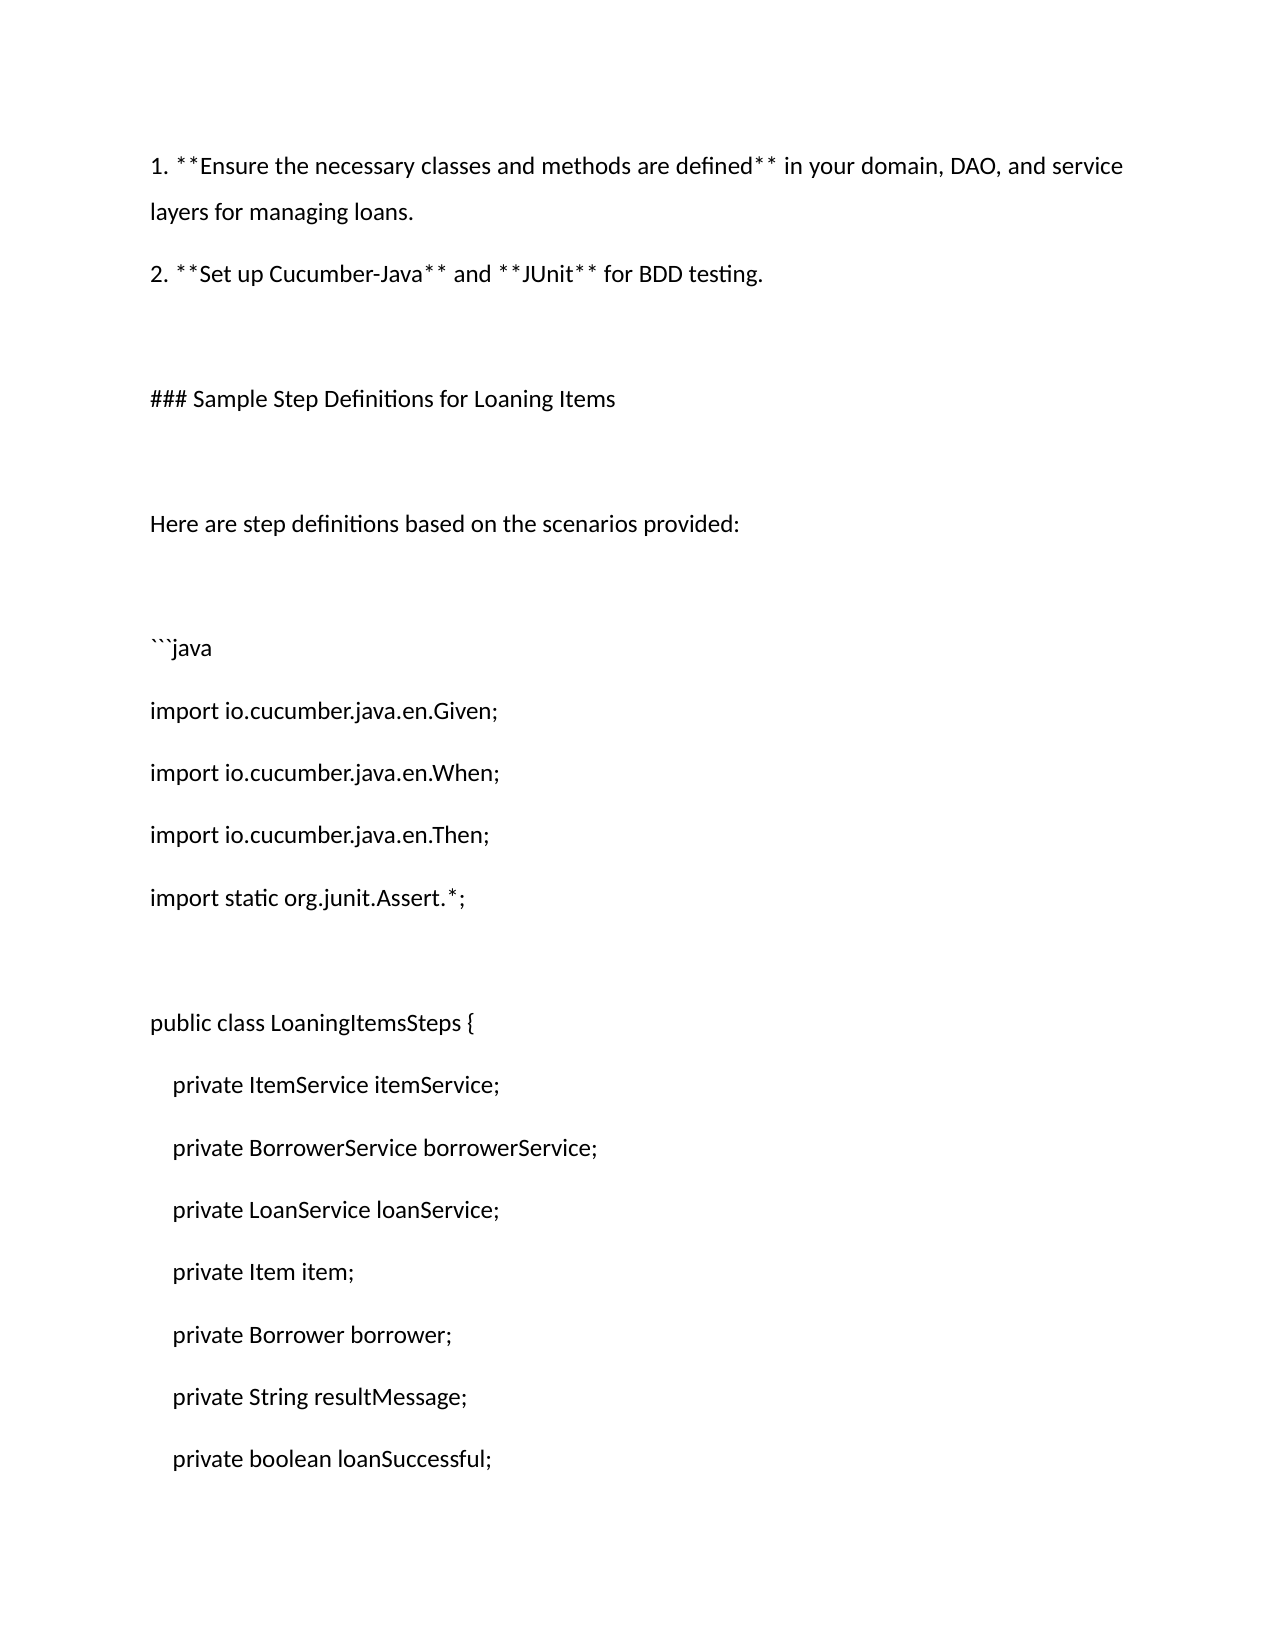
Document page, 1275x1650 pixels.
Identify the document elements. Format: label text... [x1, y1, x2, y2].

text private ItemService itemService; [150, 1069, 1125, 1100]
text ### Sample Step Definitions for Loaning Items [150, 383, 1125, 413]
text import io.cucumber.java.en.Then; [150, 820, 1125, 850]
text private LoanService loanService; [150, 1194, 1125, 1224]
text private String resultMessage; [150, 1381, 1125, 1412]
text Here are step definitions based on the scenarios provided: [150, 508, 1125, 538]
text import io.cucumber.java.en.When; [150, 757, 1125, 788]
text private boolean loanSuccessful; [150, 1444, 1125, 1474]
text ```java [150, 632, 1125, 663]
text 1. **Ensure the necessary classes and methods are defined** in your domain, DAO, and service layers for managing loans. [150, 150, 1125, 226]
text private BorrowerService borrowerService; [150, 1132, 1125, 1162]
text 2. **Set up Cucumber-Java** and **JUnit** for BDD testing. [150, 258, 1125, 289]
text import static org.junit.Assert.*; [150, 882, 1125, 913]
text private Borrower borrower; [150, 1319, 1125, 1349]
text private Item item; [150, 1256, 1125, 1287]
text public class LoaningItemsSteps { [150, 1007, 1125, 1037]
text import io.cucumber.java.en.Given; [150, 695, 1125, 725]
